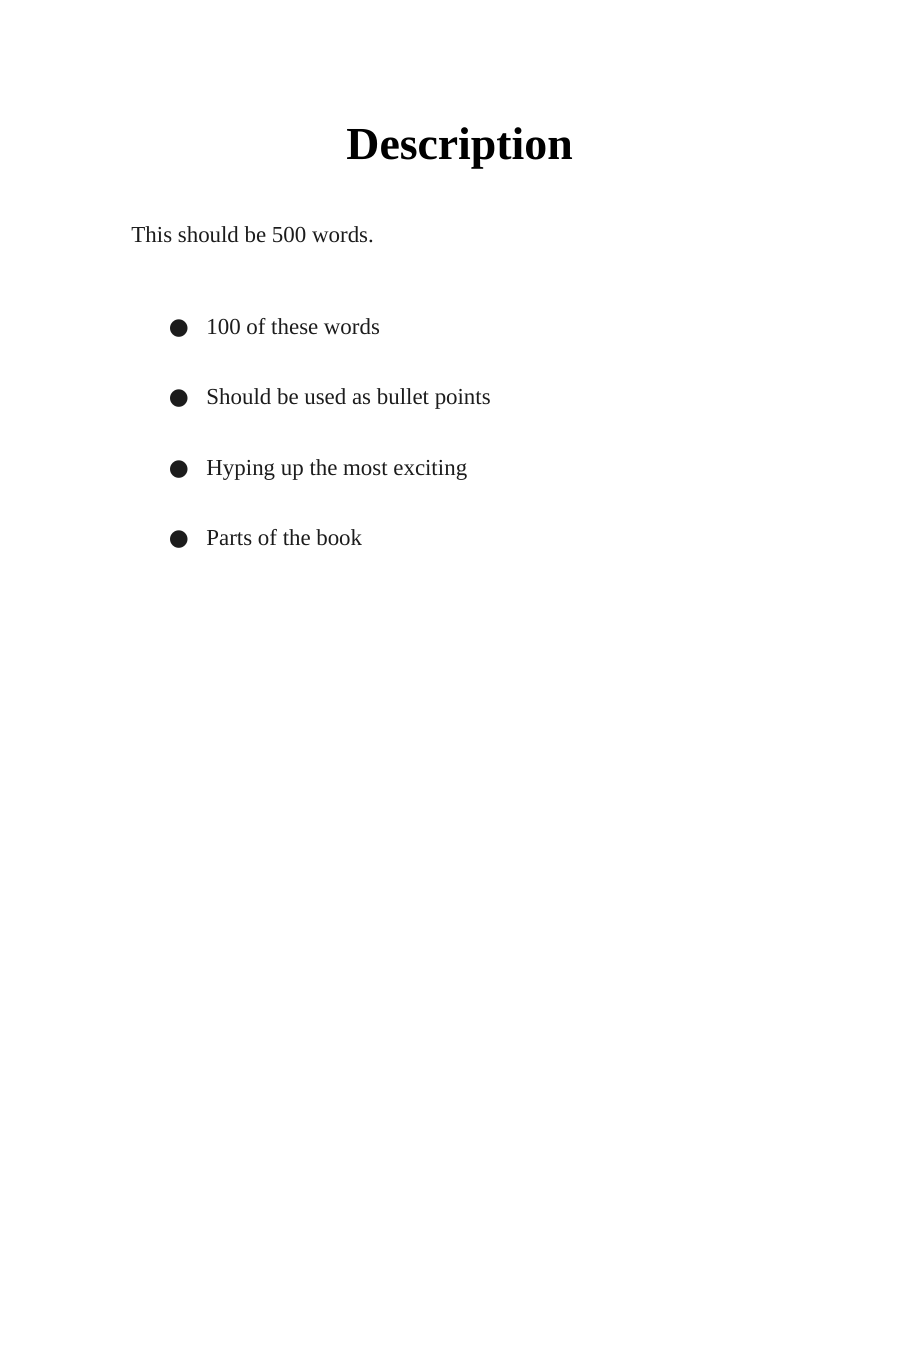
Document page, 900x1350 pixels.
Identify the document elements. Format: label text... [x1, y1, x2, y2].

list Should be used as bullet points [169, 371, 787, 418]
list Parts of the book [169, 512, 787, 558]
list 100 of these words [169, 300, 787, 347]
list Hyping up the most exciting [169, 441, 787, 488]
text This should be 500 words. [131, 221, 787, 248]
subtitle Description [131, 117, 787, 169]
